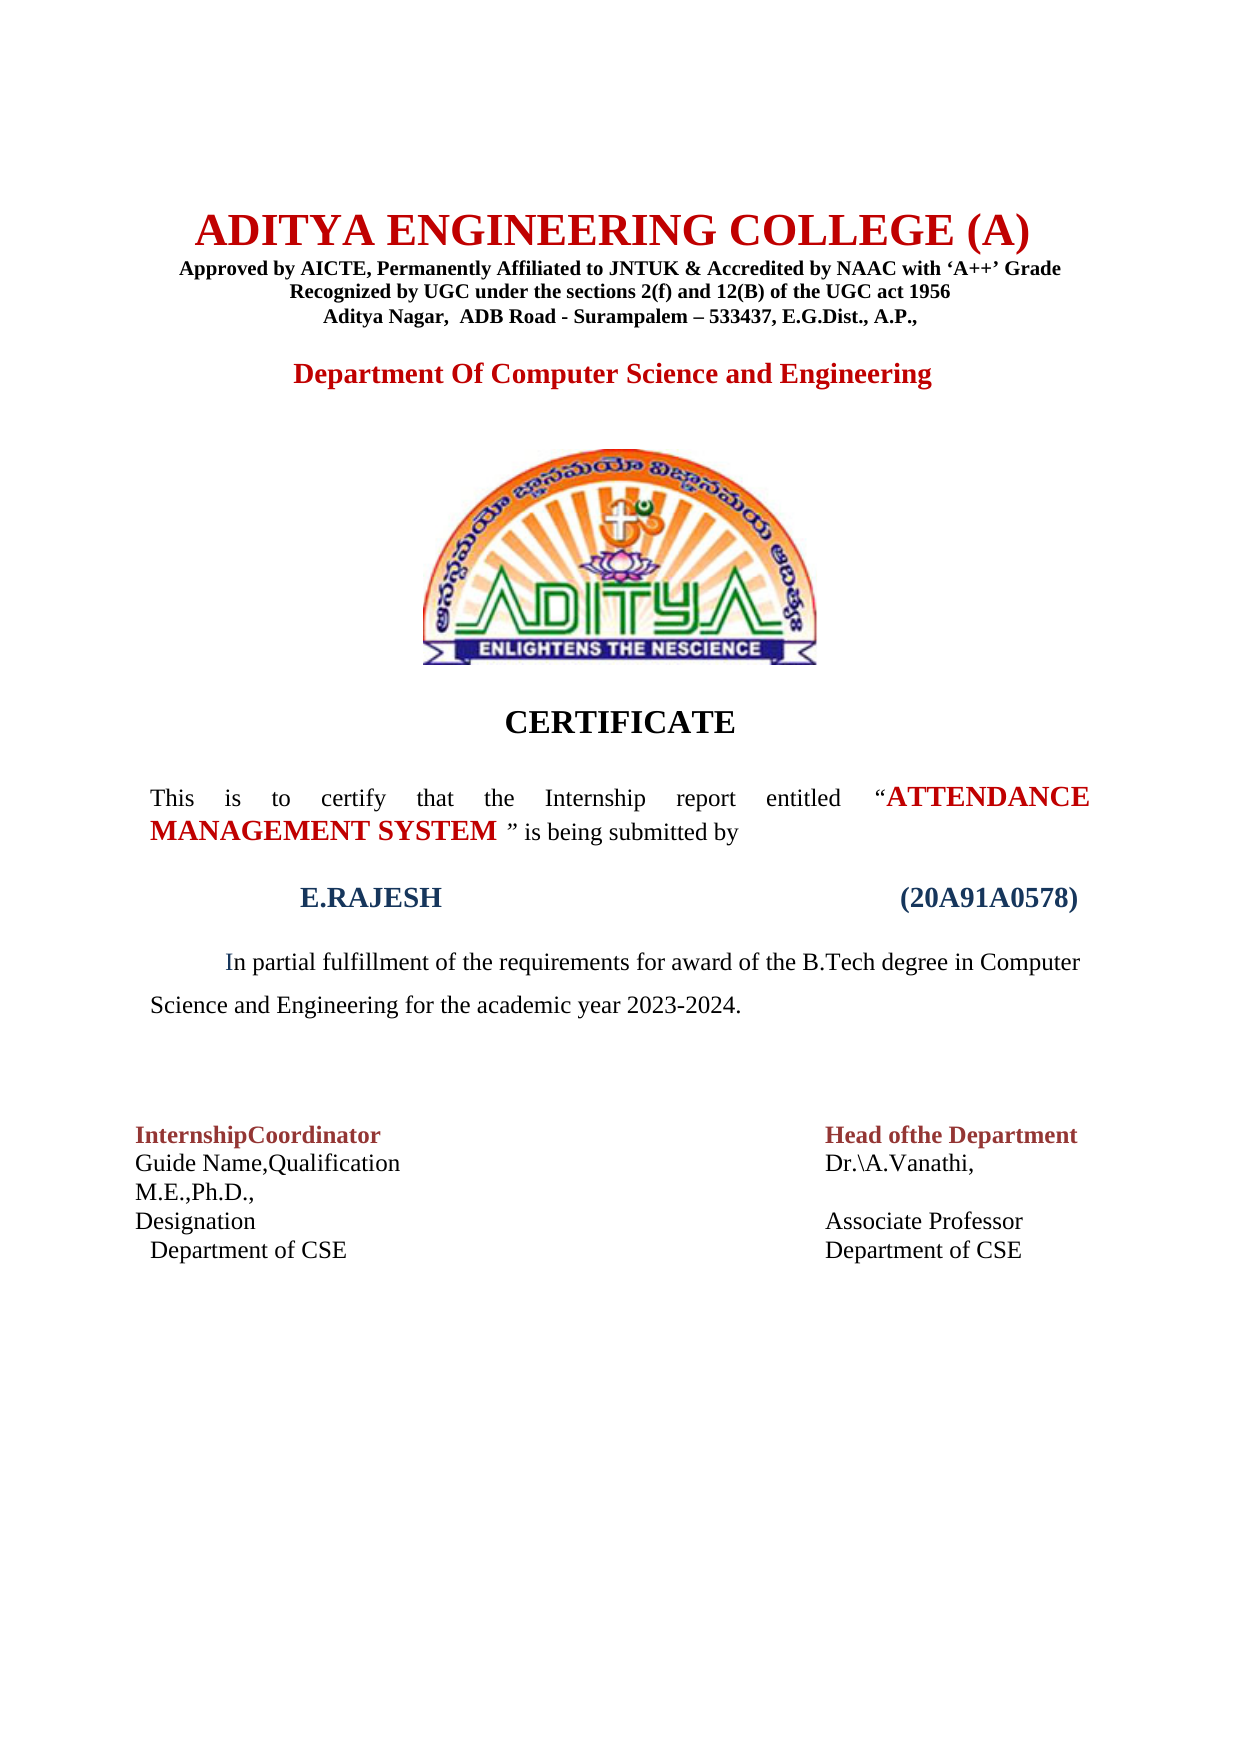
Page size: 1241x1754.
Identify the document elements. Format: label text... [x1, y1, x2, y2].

text CERTIFICATE [150, 703, 1090, 741]
text Department of CSE Department of CSE [150, 1235, 1090, 1263]
text Recognized by UGC under the sections 2(f) and 12(B) of the UGC act 1956 [150, 279, 1090, 303]
text This is to certify that the Internship report entitled “ATTENDANCE MANAGEMENT SYSTEM ” is being submitted by [150, 779, 1090, 847]
text Guide Name,Qualification Dr.\A.Vanathi, M.E.,Ph.D., [135, 1148, 1090, 1206]
text ADITYA ENGINEERING COLLEGE (A) [135, 203, 1090, 255]
text InternshipCoordinator Head ofthe Department [135, 1120, 1090, 1148]
text Department Of Computer Science and Engineering [135, 356, 1090, 390]
text In partial fulfillment of the requirements for award of the B.Tech degree in Computer Science and Engineering for the academic year 2023-2024. [150, 947, 1090, 1019]
text Aditya Nagar, ADB Road - Surampalem – 533437, E.G.Dist., A.P., [150, 303, 1090, 328]
text Approved by AICTE, Permanently Affiliated to JNTUK & Accredited by NAAC with ‘A++’ Grade [150, 255, 1090, 279]
text E.RAJESH (20A91A0578) [225, 880, 1090, 914]
picture [423, 449, 818, 665]
text Designation Associate Professor [135, 1206, 1090, 1235]
